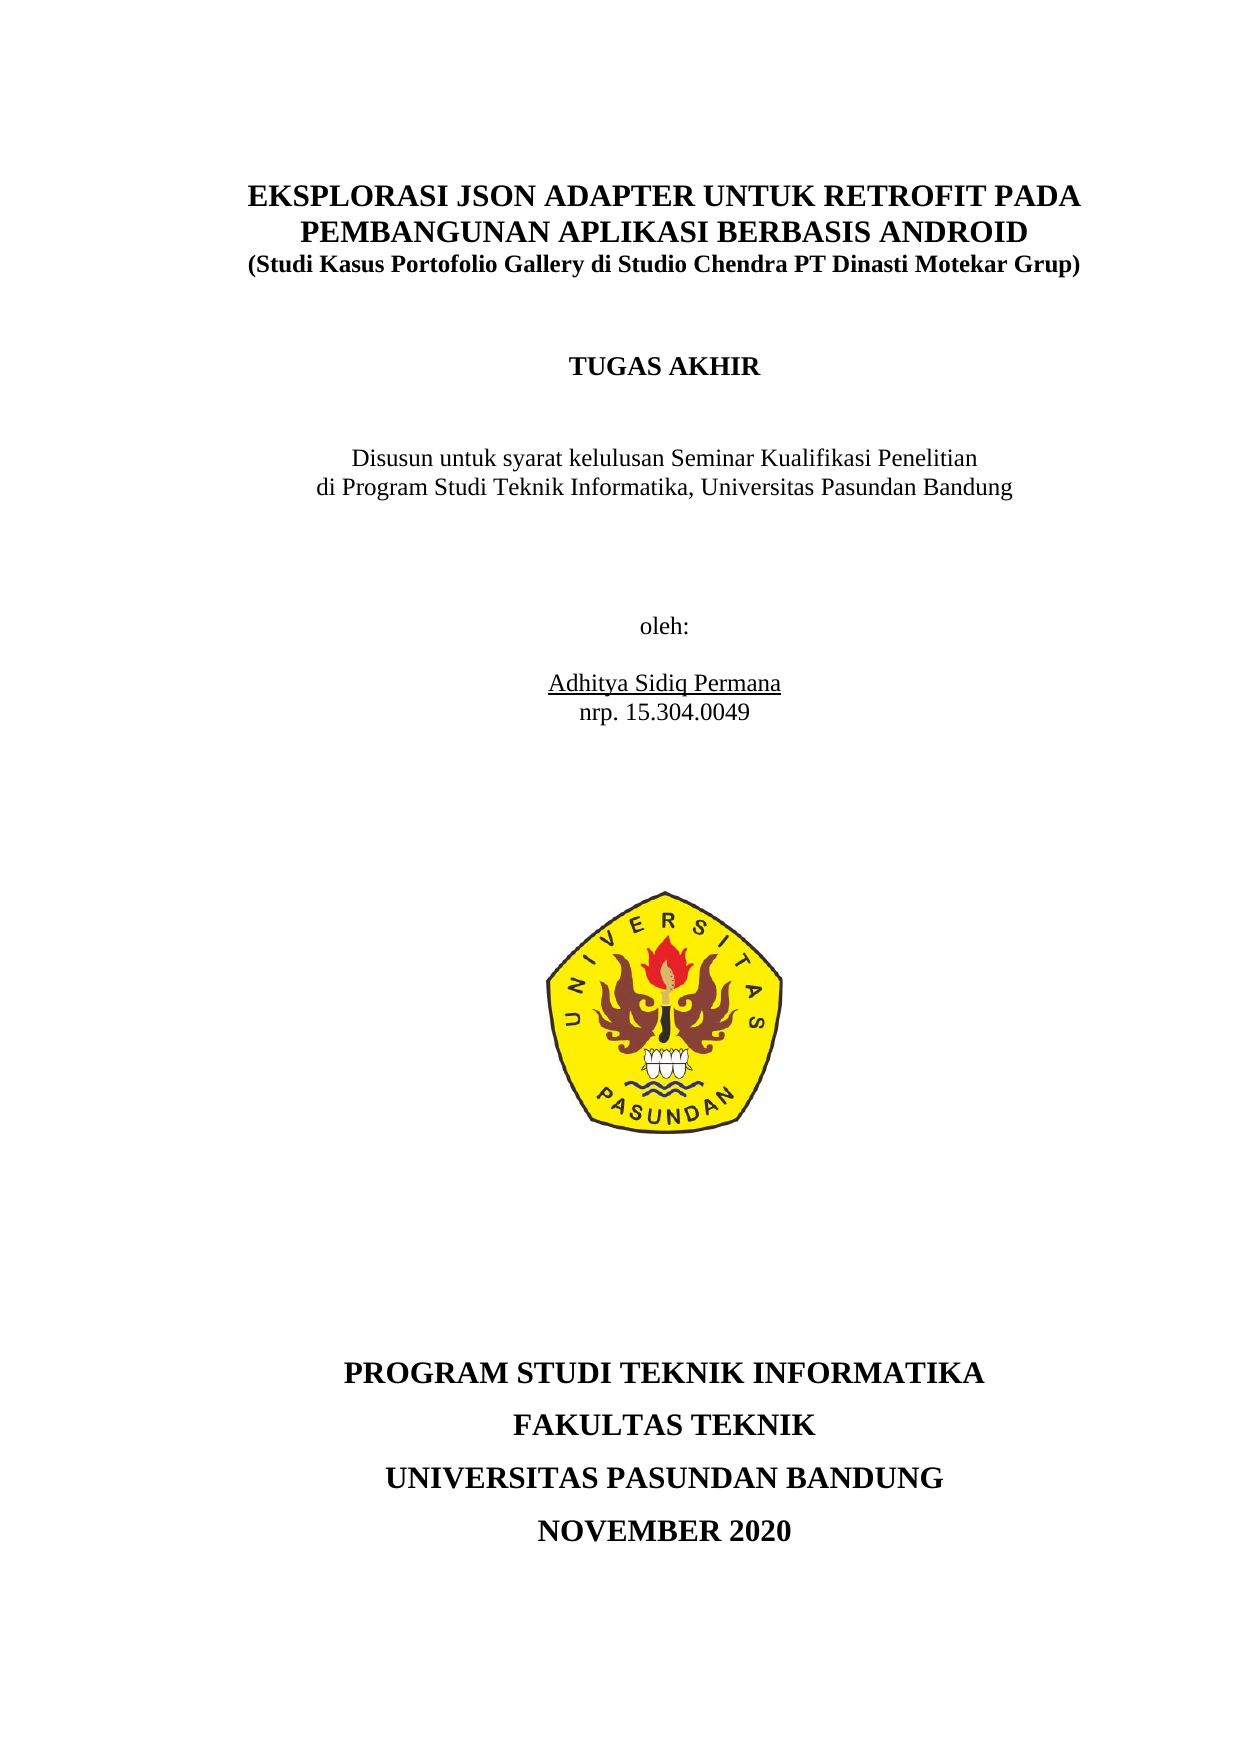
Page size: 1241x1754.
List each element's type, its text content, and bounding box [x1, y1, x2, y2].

text (Studi Kasus Portofolio Gallery di Studio Chendra PT Dinasti Motekar Grup) [207, 249, 1122, 278]
text Disusun untuk syarat kelulusan Seminar Kualifikasi Penelitian [207, 443, 1122, 472]
text NOVEMBER 2020 [207, 1512, 1122, 1548]
text PROGRAM STUDI TEKNIK INFORMATIKA [207, 1354, 1122, 1390]
text Adhitya Sidiq Permana [207, 668, 1122, 697]
text nrp. 15.304.0049 [207, 697, 1122, 726]
text TUGAS AKHIR [207, 350, 1122, 381]
picture [546, 891, 783, 1134]
text oleh: [207, 611, 1122, 640]
text UNIVERSITAS PASUNDAN BANDUNG [207, 1459, 1122, 1495]
text di Program Studi Teknik Informatika, Universitas Pasundan Bandung [207, 472, 1122, 501]
text FAKULTAS TEKNIK [207, 1407, 1122, 1443]
text EKSPLORASI JSON ADAPTER UNTUK RETROFIT PADA PEMBANGUNAN APLIKASI BERBASIS ANDROID [207, 177, 1122, 249]
